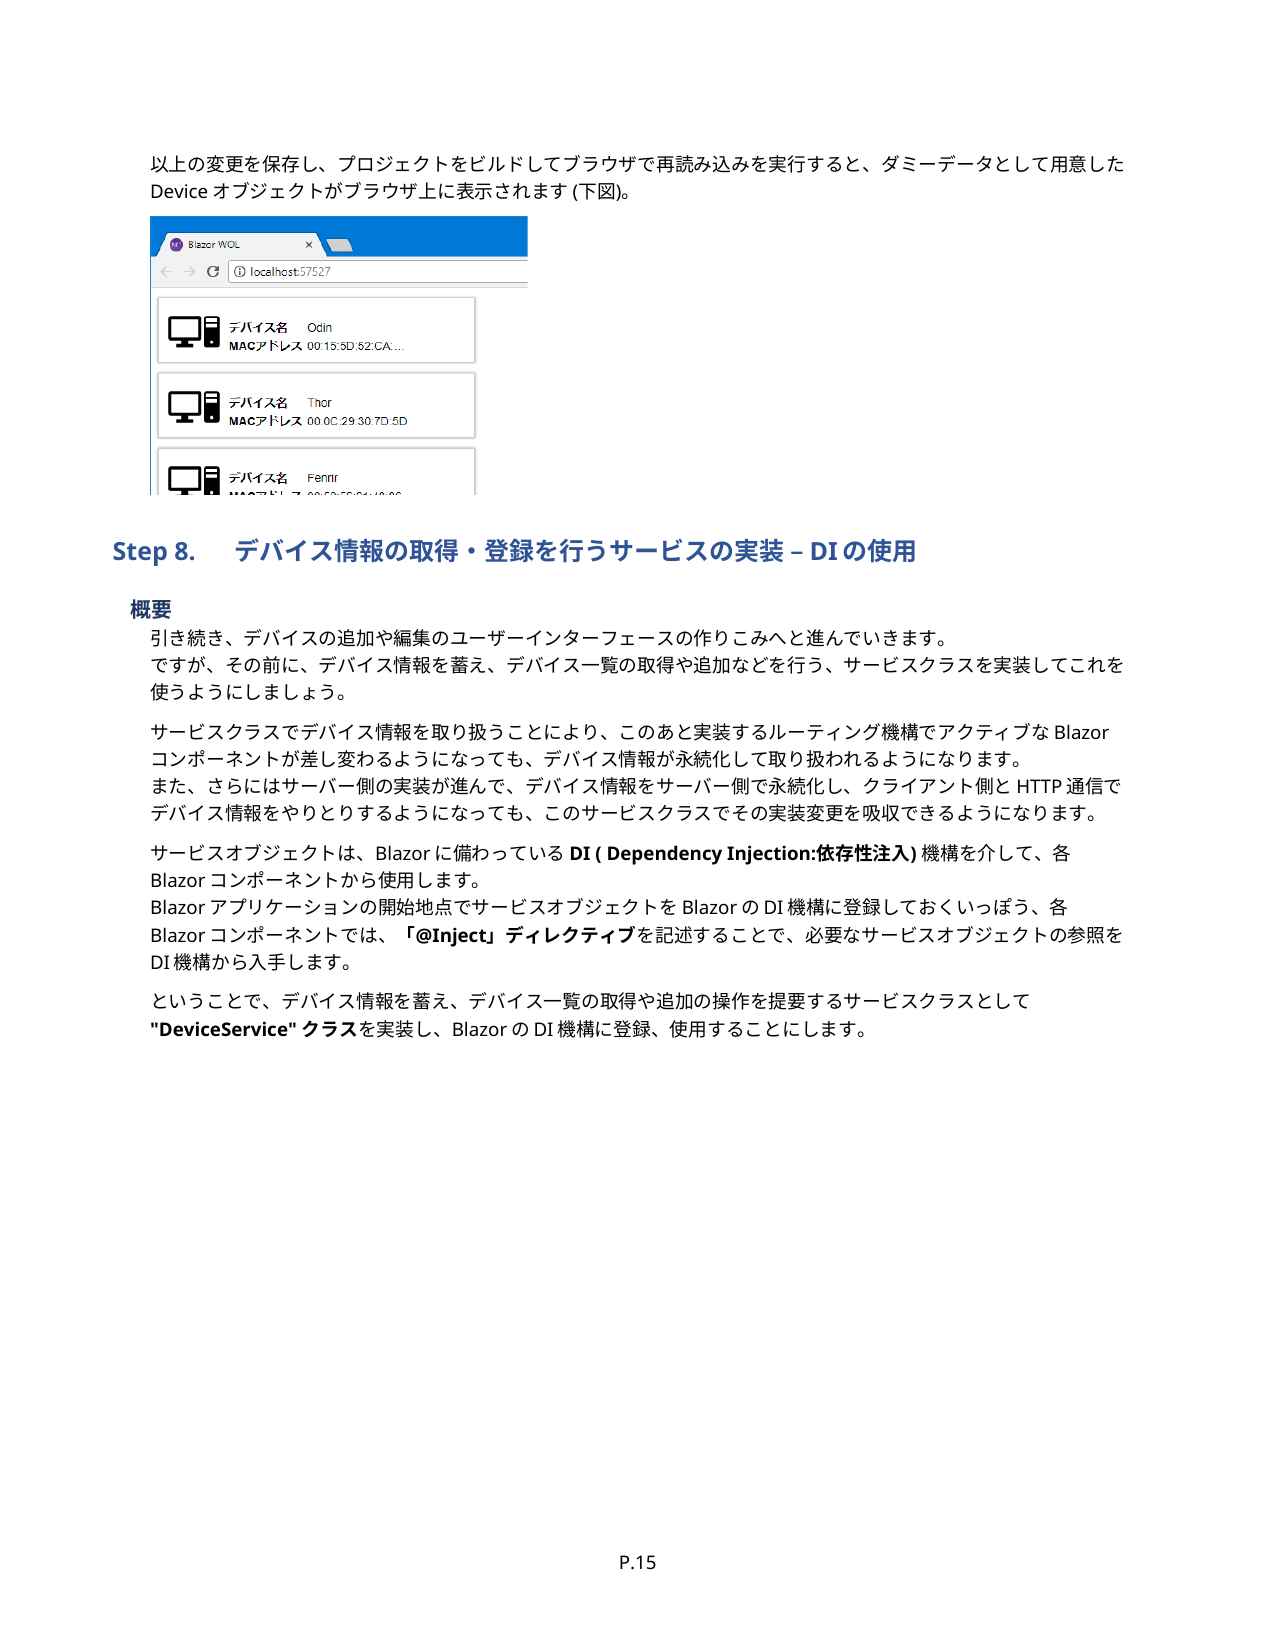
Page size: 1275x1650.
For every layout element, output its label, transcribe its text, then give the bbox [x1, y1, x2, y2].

subtitle 概要 [131, 593, 1125, 623]
text ということで、デバイス情報を蓄え、デバイス一覧の取得や追加の操作を提要するサービスクラスとして "DeviceService" クラスを実装し、BlazorのDI機構に登録、使用することにします。 [150, 987, 1125, 1041]
text 以上の変更を保存し、プロジェクトをビルドしてブラウザで再読み込みを実行すると、ダミーデータとして用意したDeviceオブジェクトがブラウザ上に表示されます (下図)。 [150, 150, 1125, 204]
subtitle Step 8. デバイス情報の取得・登録を行うサービスの実装 – DIの使用 [112, 532, 1125, 568]
text 引き続き、デバイスの追加や編集のユーザーインターフェースの作りこみへと進んでいきます。 ですが、その前に、デバイス情報を蓄え、デバイス一覧の取得や追加などを行う、サービスクラスを実装してこれを使うようにしましょう。 [150, 623, 1125, 705]
picture [150, 216, 528, 495]
text サービスオブジェクトは、Blazorに備わっているDI ( Dependency Injection:依存性注入) 機構を介して、各Blazorコンポーネントから使用します。 Blazorアプリケーションの開始地点でサービスオブジェクトをBlazorのDI機構に登録しておくいっぽう、各Blazorコンポーネントでは、「@Inject」ディレクティブを記述することで、必要なサービスオブジェクトの参照をDI機構から入手します。 [150, 839, 1125, 974]
text サービスクラスでデバイス情報を取り扱うことにより、このあと実装するルーティング機構でアクティブなBlazorコンポーネントが差し変わるようになっても、デバイス情報が永続化して取り扱われるようになります。 また、さらにはサーバー側の実装が進んで、デバイス情報をサーバー側で永続化し、クライアント側とHTTP通信でデバイス情報をやりとりするようになっても、このサービスクラスでその実装変更を吸収できるようになります。 [150, 717, 1125, 826]
